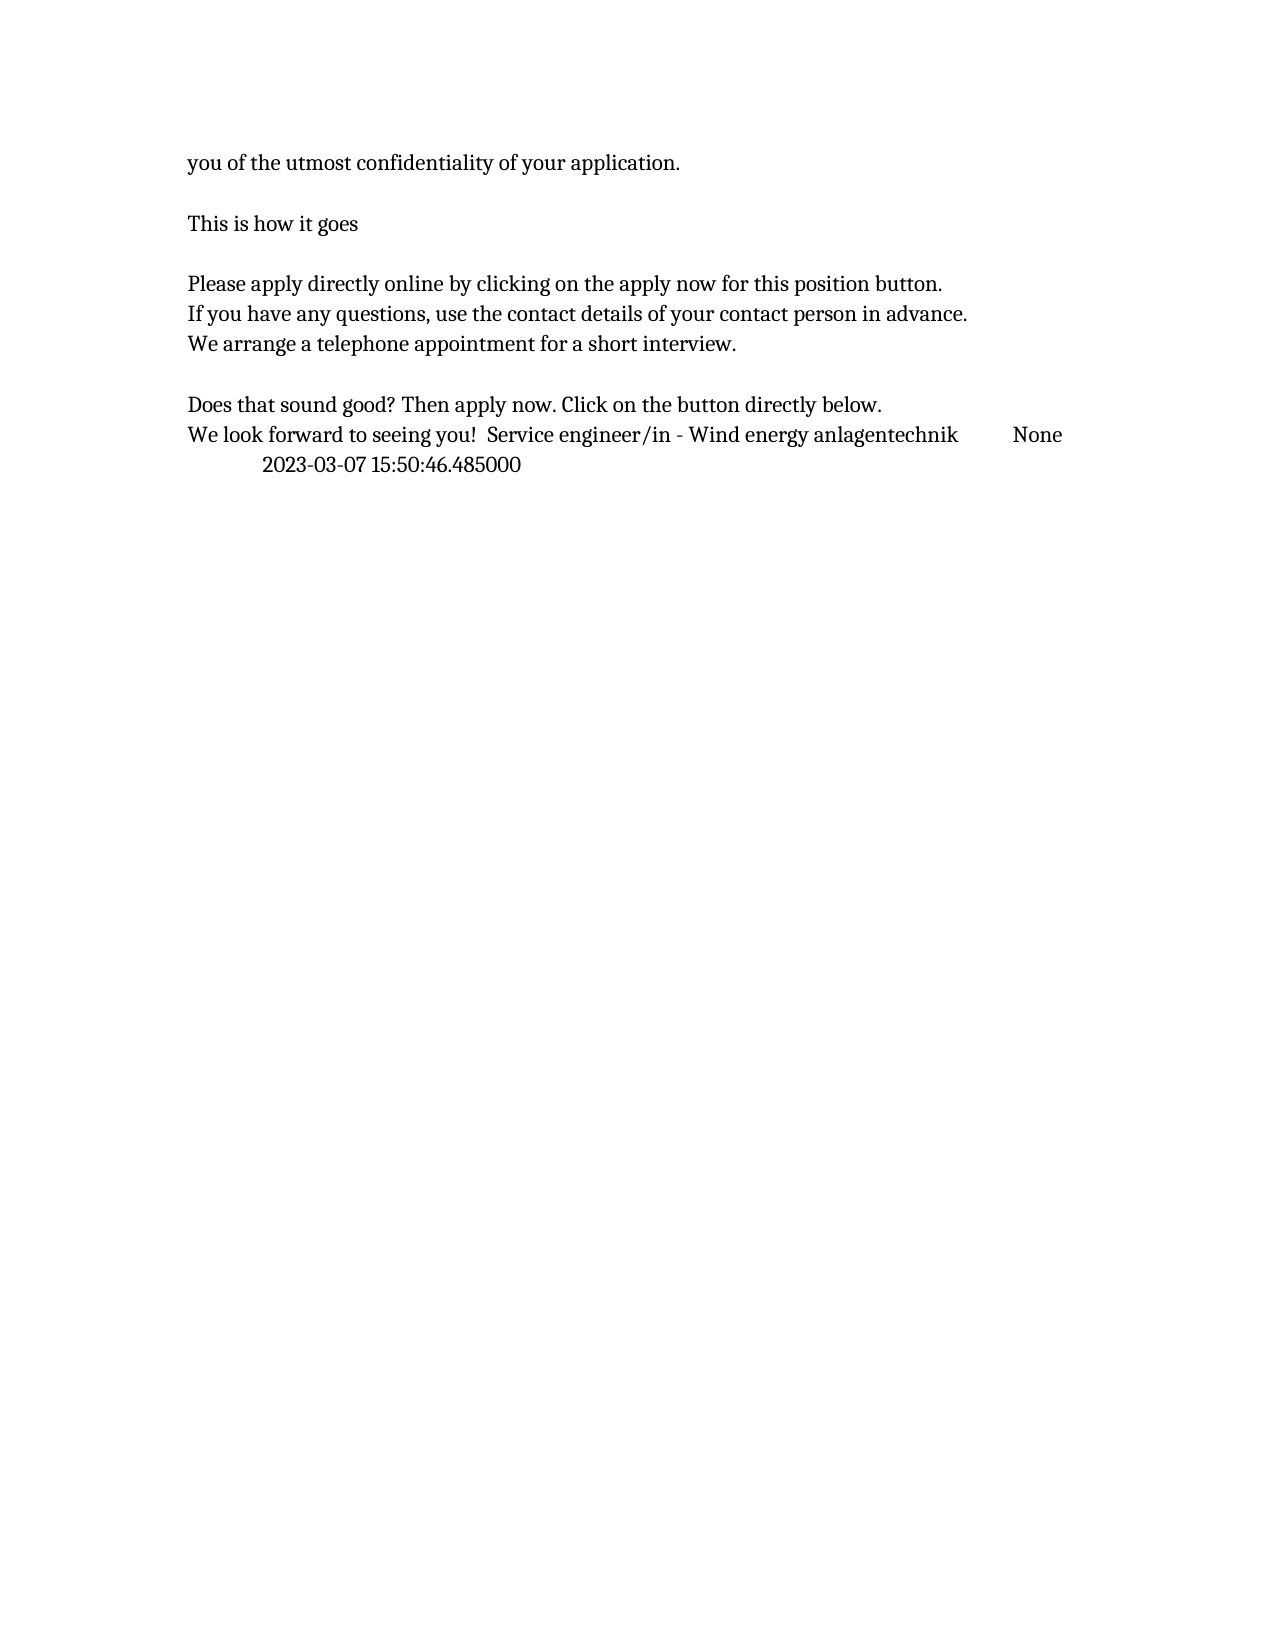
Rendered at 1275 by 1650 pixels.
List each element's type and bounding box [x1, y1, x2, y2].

text [187, 150, 1087, 509]
